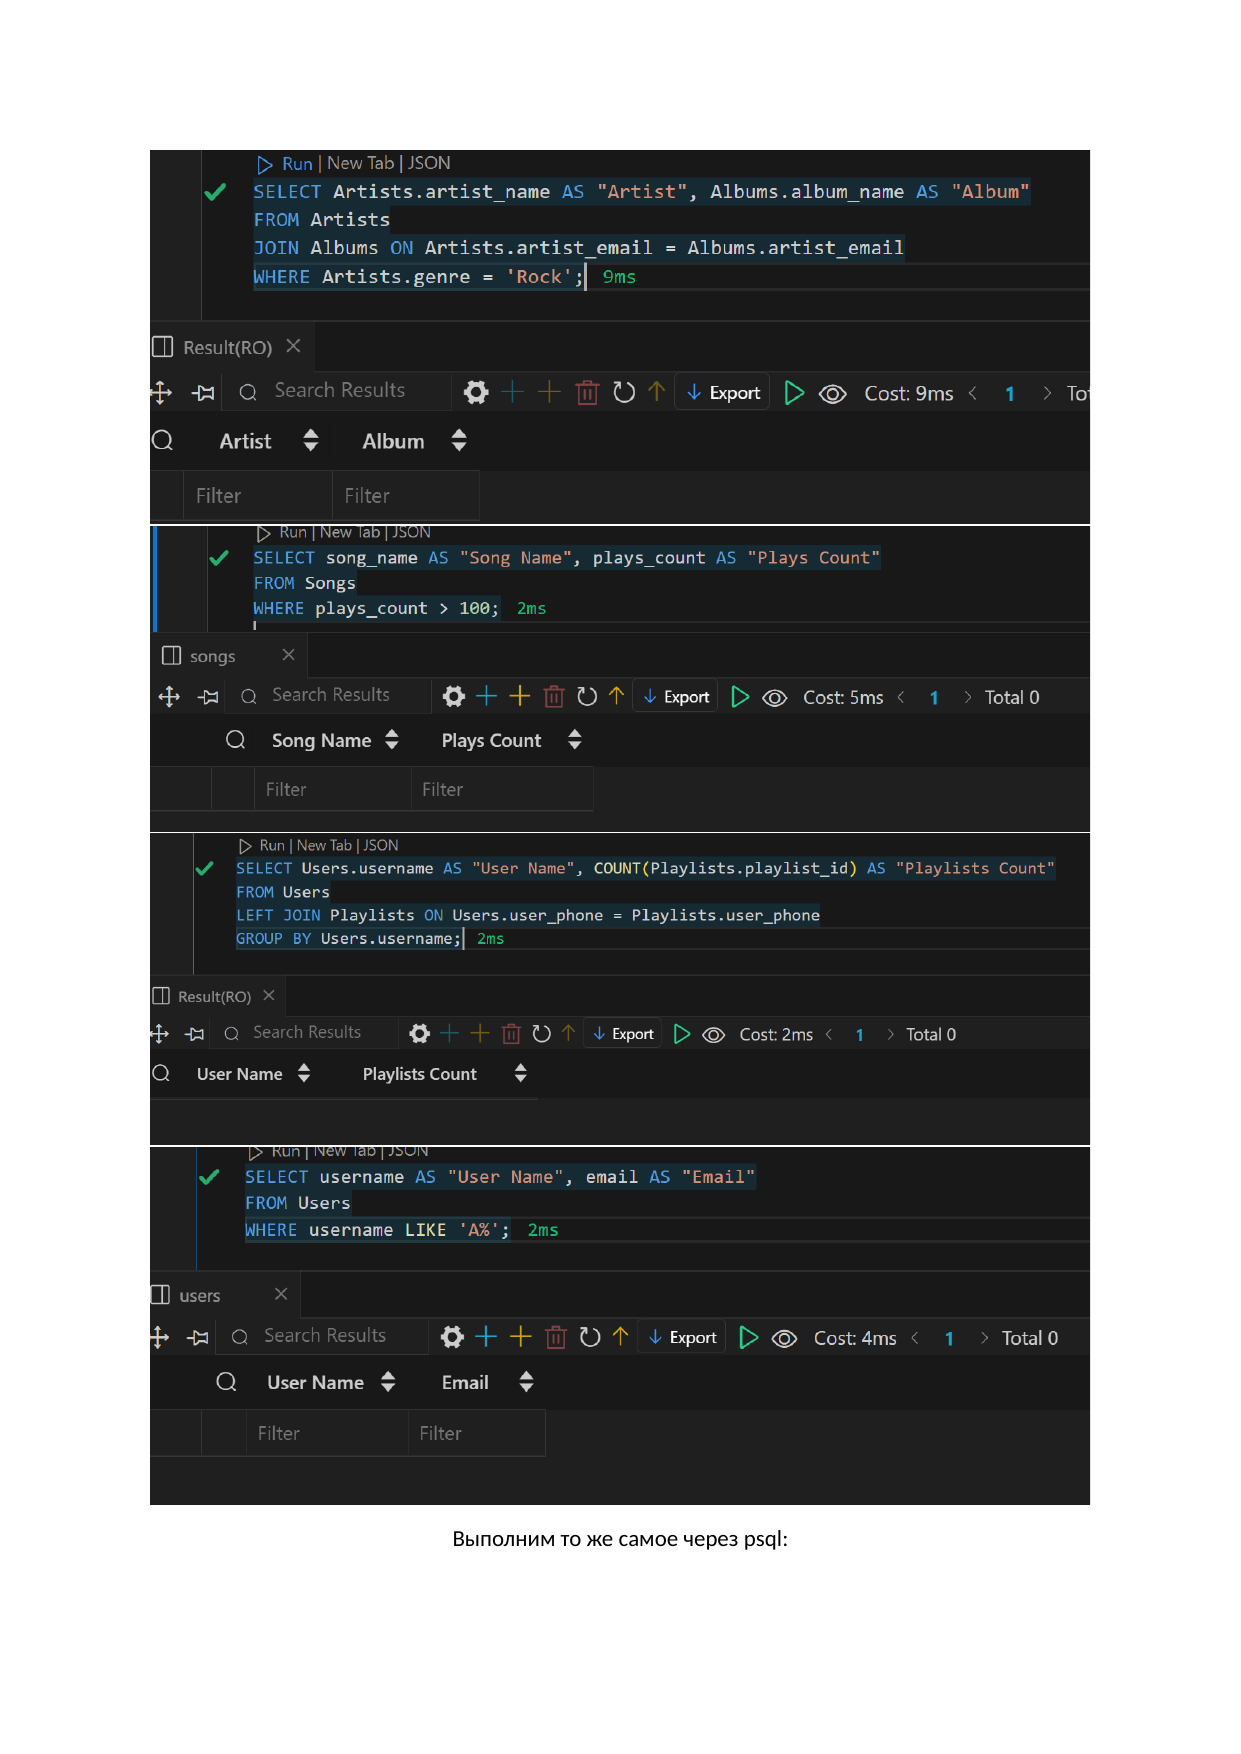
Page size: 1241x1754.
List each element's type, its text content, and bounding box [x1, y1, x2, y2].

text Выполним то же самое через psql: [150, 1524, 1090, 1552]
picture [150, 1147, 1091, 1505]
picture [150, 833, 1091, 1145]
picture [150, 526, 1091, 832]
picture [150, 150, 1091, 524]
